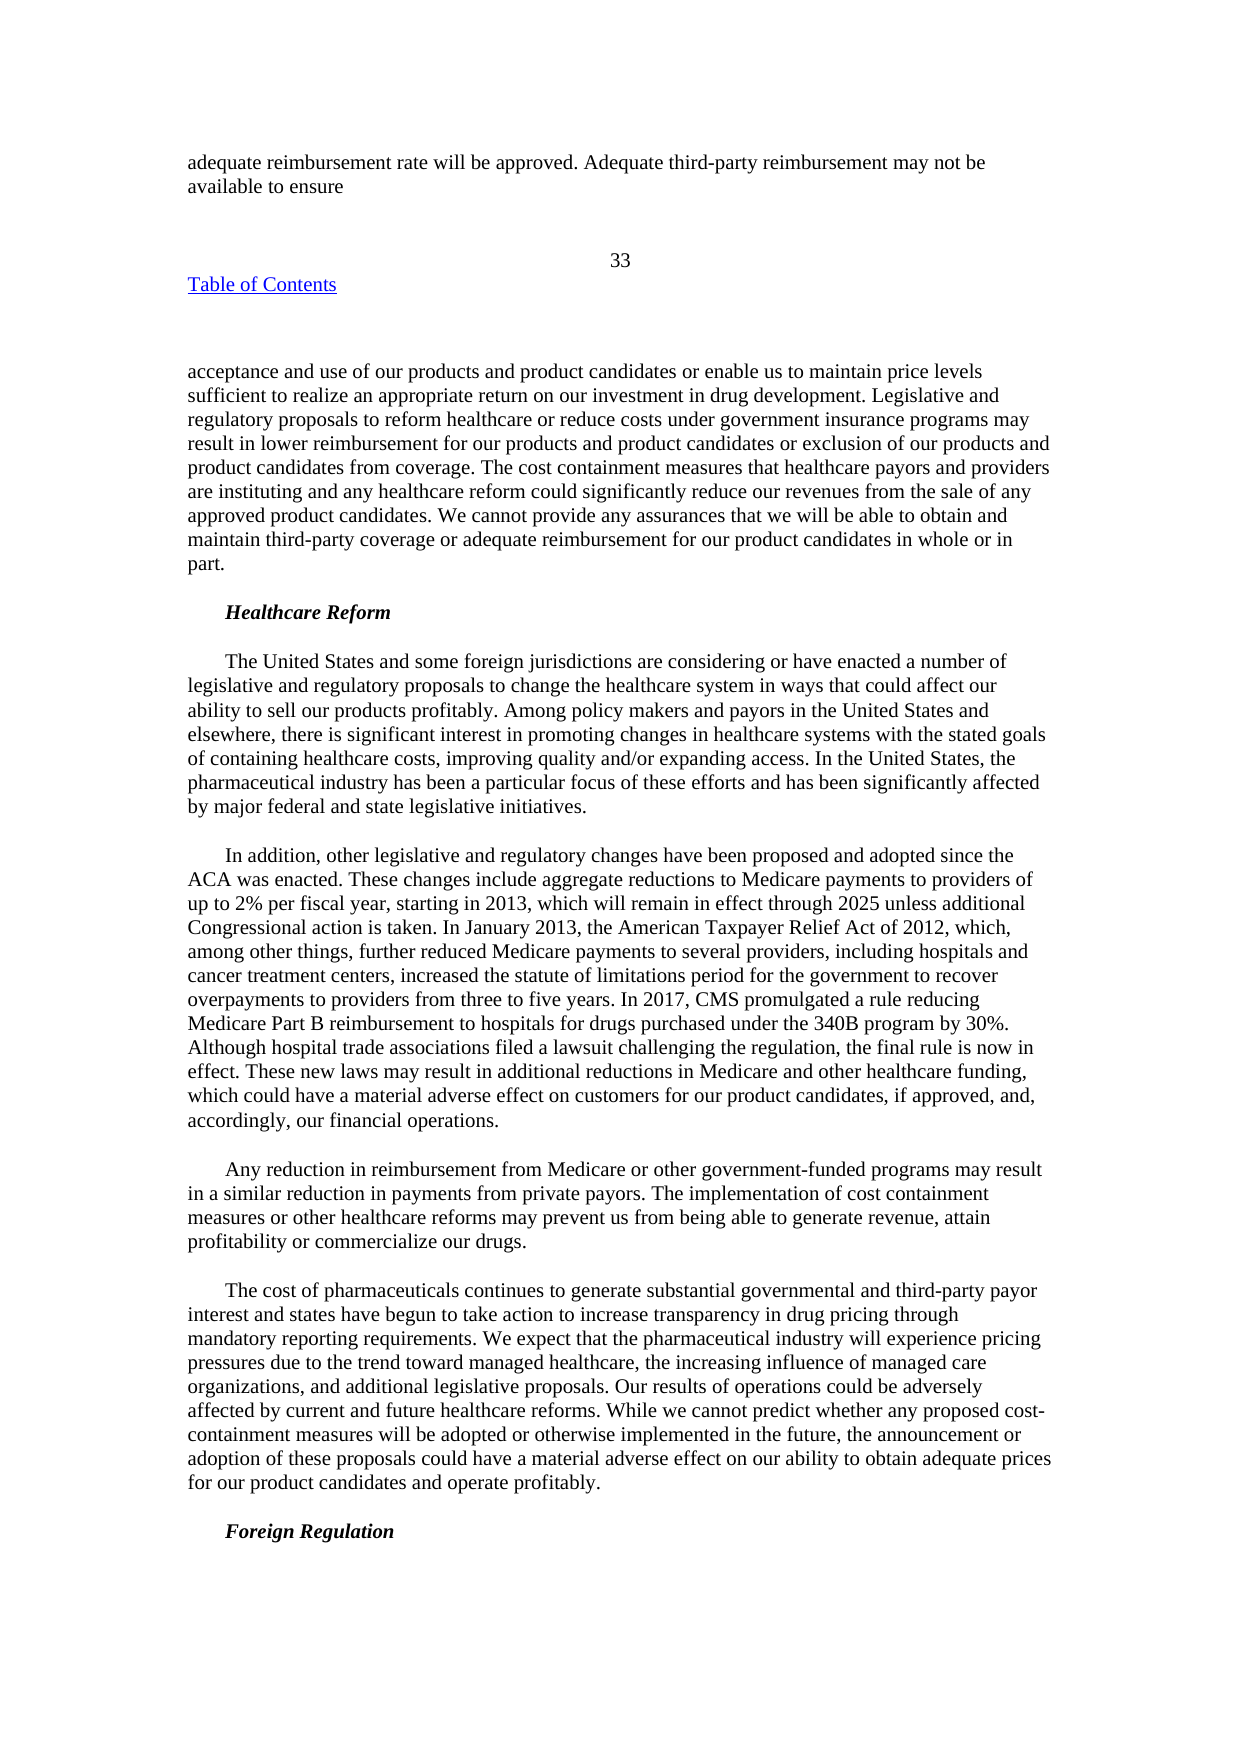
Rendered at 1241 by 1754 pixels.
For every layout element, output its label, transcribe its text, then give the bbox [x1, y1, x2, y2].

text Any reduction in reimbursement from Medicare or other government-funded programs may result in a similar reduction in payments from private payors. The implementation of cost containment measures or other healthcare reforms may prevent us from being able to generate revenue, attain profitability or commercialize our drugs. [187, 1157, 1053, 1253]
text The United States and some foreign jurisdictions are considering or have enacted a number of legislative and regulatory proposals to change the healthcare system in ways that could affect our ability to sell our products profitably. Among policy makers and payors in the United States and elsewhere, there is significant interest in promoting changes in healthcare systems with the stated goals of containing healthcare costs, improving quality and/or expanding access. In the United States, the pharmaceutical industry has been a particular focus of these efforts and has been significantly affected by major federal and state legislative initiatives. [187, 649, 1053, 818]
text 33 [187, 248, 1053, 272]
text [187, 150, 1053, 198]
text Healthcare Reform [187, 600, 1053, 624]
text Foreign Regulation [187, 1519, 1053, 1543]
text Table of Contents [187, 272, 1053, 296]
text The cost of pharmaceuticals continues to generate substantial governmental and third-party payor interest and states have begun to take action to increase transparency in drug pricing through mandatory reporting requirements. We expect that the pharmaceutical industry will experience pricing pressures due to the trend toward managed healthcare, the increasing influence of managed care organizations, and additional legislative proposals. Our results of operations could be adversely affected by current and future healthcare reforms. While we cannot predict whether any proposed cost-containment measures will be adopted or otherwise implemented in the future, the announcement or adoption of these proposals could have a material adverse effect on our ability to obtain adequate prices for our product candidates and operate profitably. [187, 1278, 1053, 1494]
text acceptance and use of our products and product candidates or enable us to maintain price levels sufficient to realize an appropriate return on our investment in drug development. Legislative and regulatory proposals to reform healthcare or reduce costs under government insurance programs may result in lower reimbursement for our products and product candidates or exclusion of our products and product candidates from coverage. The cost containment measures that healthcare payors and providers are instituting and any healthcare reform could significantly reduce our revenues from the sale of any approved product candidates. We cannot provide any assurances that we will be able to obtain and maintain third-party coverage or adequate reimbursement for our product candidates in whole or in part. [187, 359, 1053, 575]
text In addition, other legislative and regulatory changes have been proposed and adopted since the ACA was enacted. These changes include aggregate reductions to Medicare payments to providers of up to 2% per fiscal year, starting in 2013, which will remain in effect through 2025 unless additional Congressional action is taken. In January 2013, the American Taxpayer Relief Act of 2012, which, among other things, further reduced Medicare payments to several providers, including hospitals and cancer treatment centers, increased the statute of limitations period for the government to recover overpayments to providers from three to five years. In 2017, CMS promulgated a rule reducing Medicare Part B reimbursement to hospitals for drugs purchased under the 340B program by 30%. Although hospital trade associations filed a lawsuit challenging the regulation, the final rule is now in effect. These new laws may result in additional reductions in Medicare and other healthcare funding, which could have a material adverse effect on customers for our product candidates, if approved, and, accordingly, our financial operations. [187, 843, 1053, 1132]
